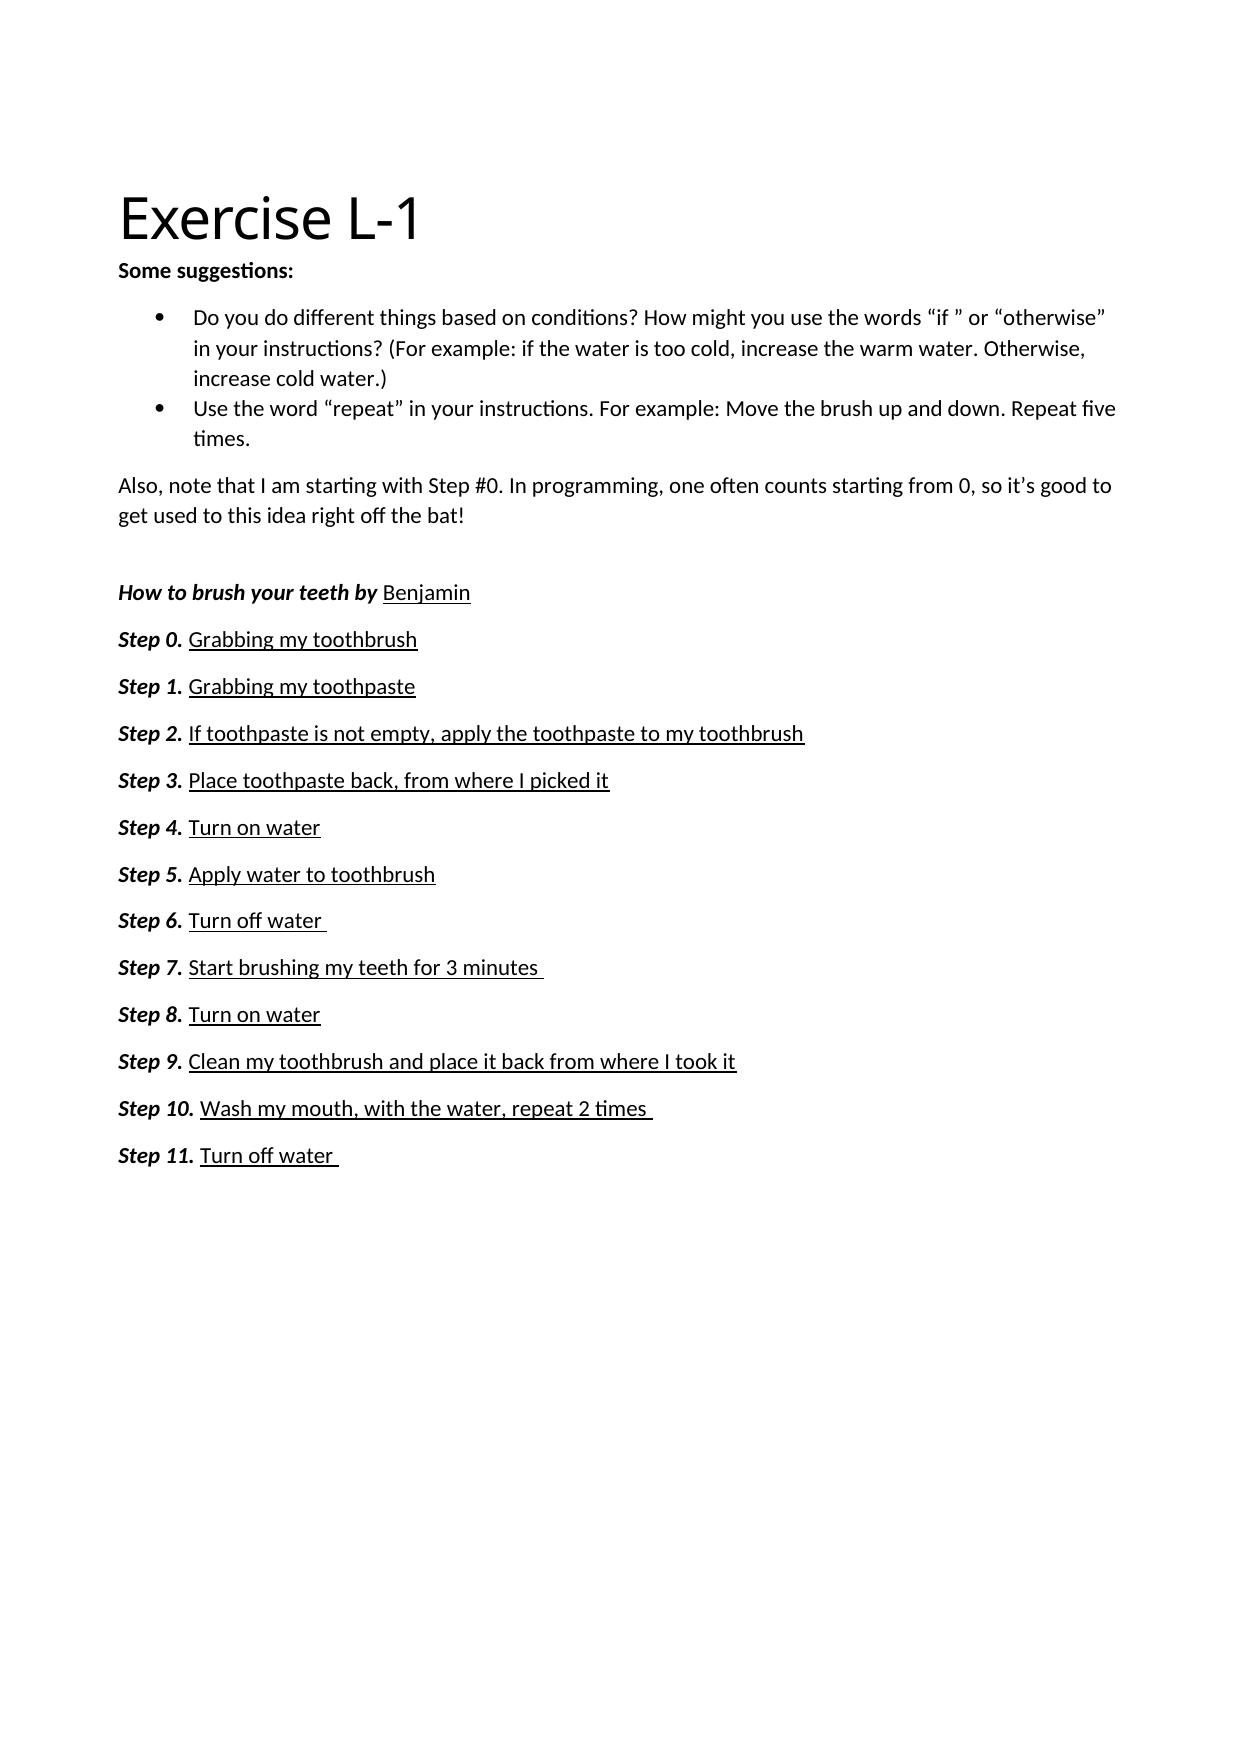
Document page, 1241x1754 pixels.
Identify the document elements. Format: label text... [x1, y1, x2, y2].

text Step 8. Turn on water [118, 1000, 1122, 1028]
list Use the word “repeat” in your instructions. For example: Move the brush up and down. Repeat five times. [156, 394, 1122, 452]
list Do you do different things based on conditions? How might you use the words “if ” or “otherwise” in your instructions? (For example: if the water is too cold, increase the warm water. Otherwise, increase cold water.) [156, 303, 1122, 392]
text Step 10. Wash my mouth, with the water, repeat 2 times [118, 1094, 1122, 1122]
title Exercise L-1 [118, 177, 1122, 257]
text Also, note that I am starting with Step #0. In programming, one often counts starting from 0, so it’s good to get used to this idea right off the bat! [118, 471, 1122, 560]
text Step 11. Turn off water [118, 1141, 1122, 1169]
text Step 2. If toothpaste is not empty, apply the toothpaste to my toothbrush [118, 719, 1122, 747]
text Step 7. Start brushing my teeth for 3 minutes [118, 953, 1122, 982]
text How to brush your teeth by Benjamin [118, 578, 1122, 607]
text Step 9. Clean my toothbrush and place it back from where I took it [118, 1047, 1122, 1075]
text Step 4. Turn on water [118, 813, 1122, 841]
text Step 0. Grabbing my toothbrush [118, 625, 1122, 653]
text Step 6. Turn off water [118, 907, 1122, 935]
text Some suggestions: [118, 257, 1122, 285]
text Step 1. Grabbing my toothpaste [118, 672, 1122, 700]
text Step 3. Place toothpaste back, from where I picked it [118, 766, 1122, 794]
text Step 5. Apply water to toothbrush [118, 860, 1122, 888]
